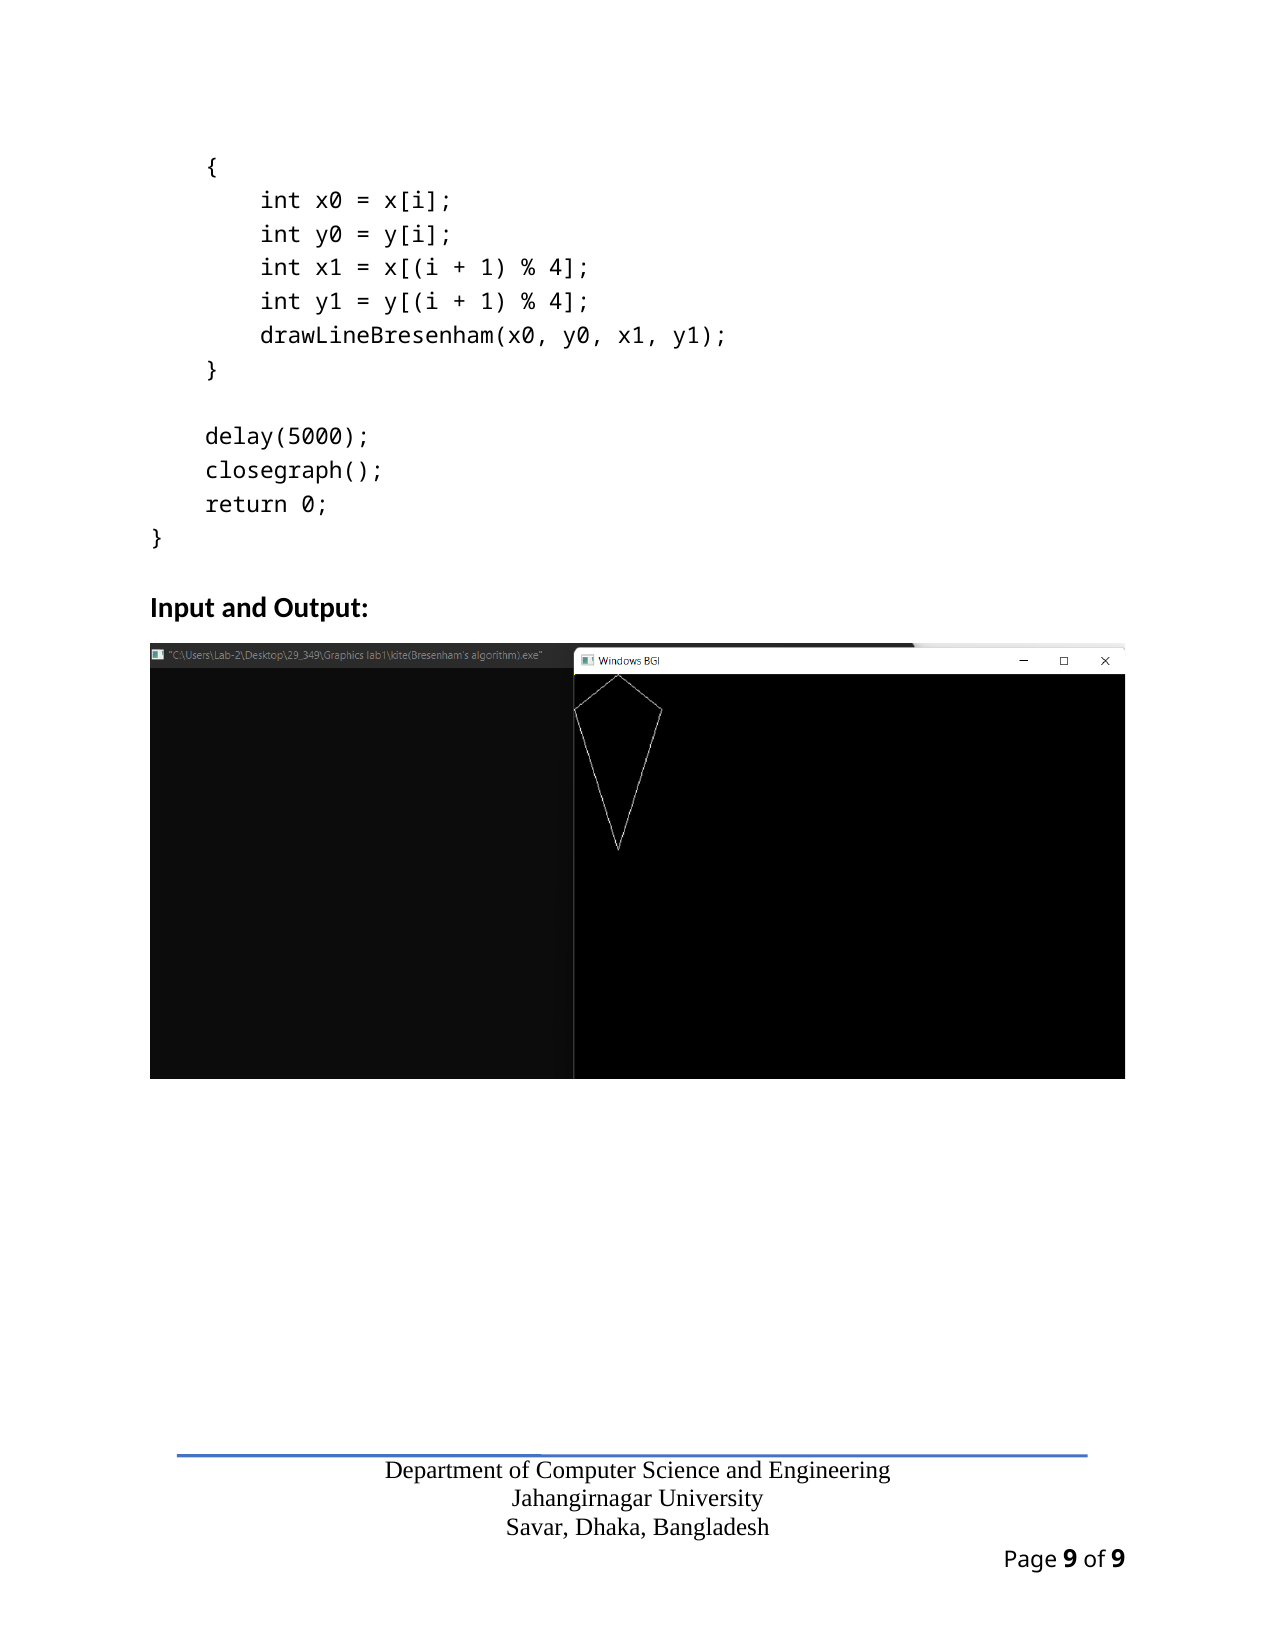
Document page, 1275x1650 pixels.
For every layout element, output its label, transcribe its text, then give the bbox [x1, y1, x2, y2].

text { [150, 150, 1125, 181]
text int x0 = x[i]; [150, 184, 1125, 215]
text drawLineBresenham(x0, y0, x1, y1); [150, 319, 1125, 350]
text delay(5000); [150, 420, 1125, 451]
text int y0 = y[i]; [150, 217, 1125, 249]
picture [150, 643, 1125, 1079]
text } [150, 521, 1125, 552]
text return 0; [150, 487, 1125, 519]
text Input and Output: [150, 589, 1125, 624]
text closegraph(); [150, 454, 1125, 485]
text int x1 = x[(i + 1) % 4]; [150, 251, 1125, 282]
text int y1 = y[(i + 1) % 4]; [150, 285, 1125, 316]
text } [150, 352, 1125, 384]
